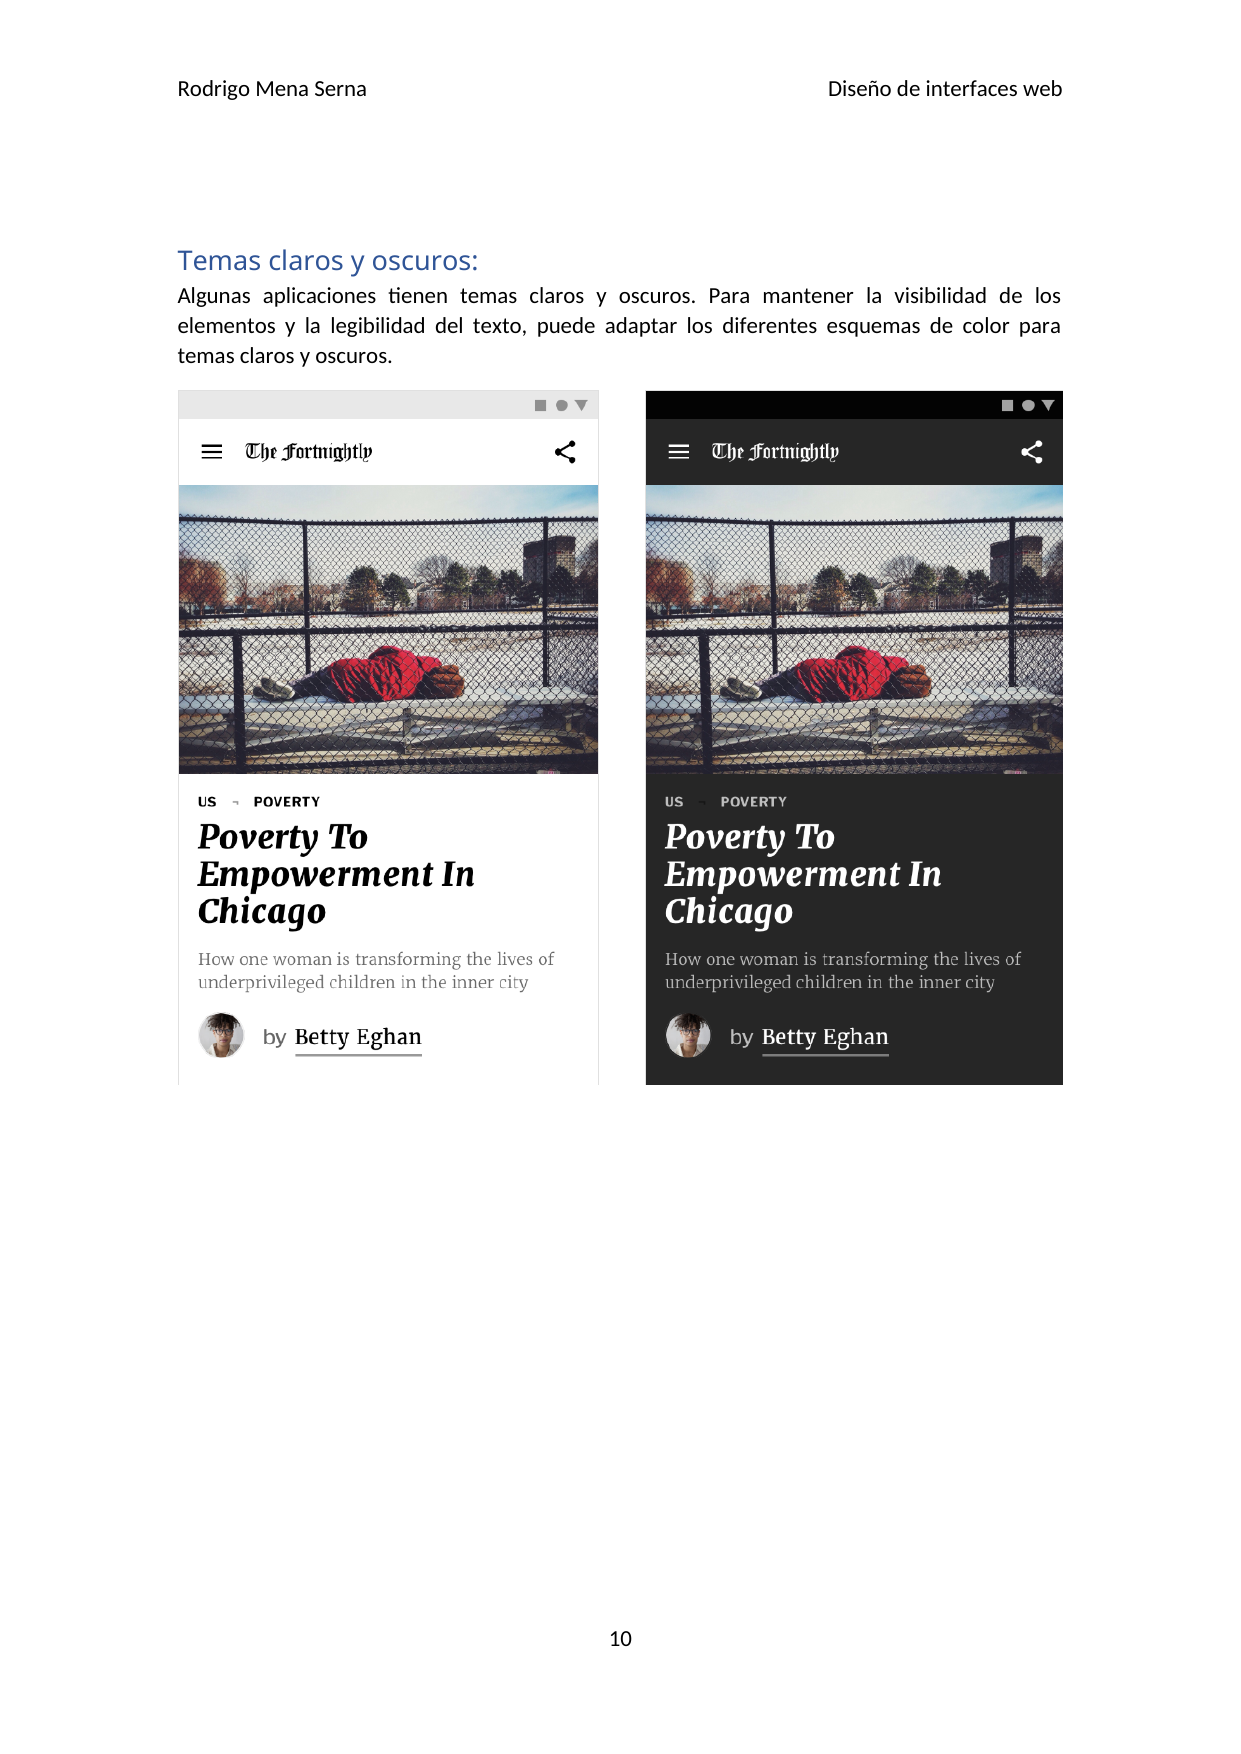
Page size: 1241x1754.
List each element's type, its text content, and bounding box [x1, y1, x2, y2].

subtitle Temas claros y oscuros: [177, 241, 1063, 278]
text Algunas aplicaciones tienen temas claros y oscuros. Para mantener la visibilidad de los elementos y la legibilidad del texto, puede adaptar los diferentes esquemas de color para temas claros y oscuros. [177, 281, 1063, 369]
picture [177, 388, 1063, 1085]
